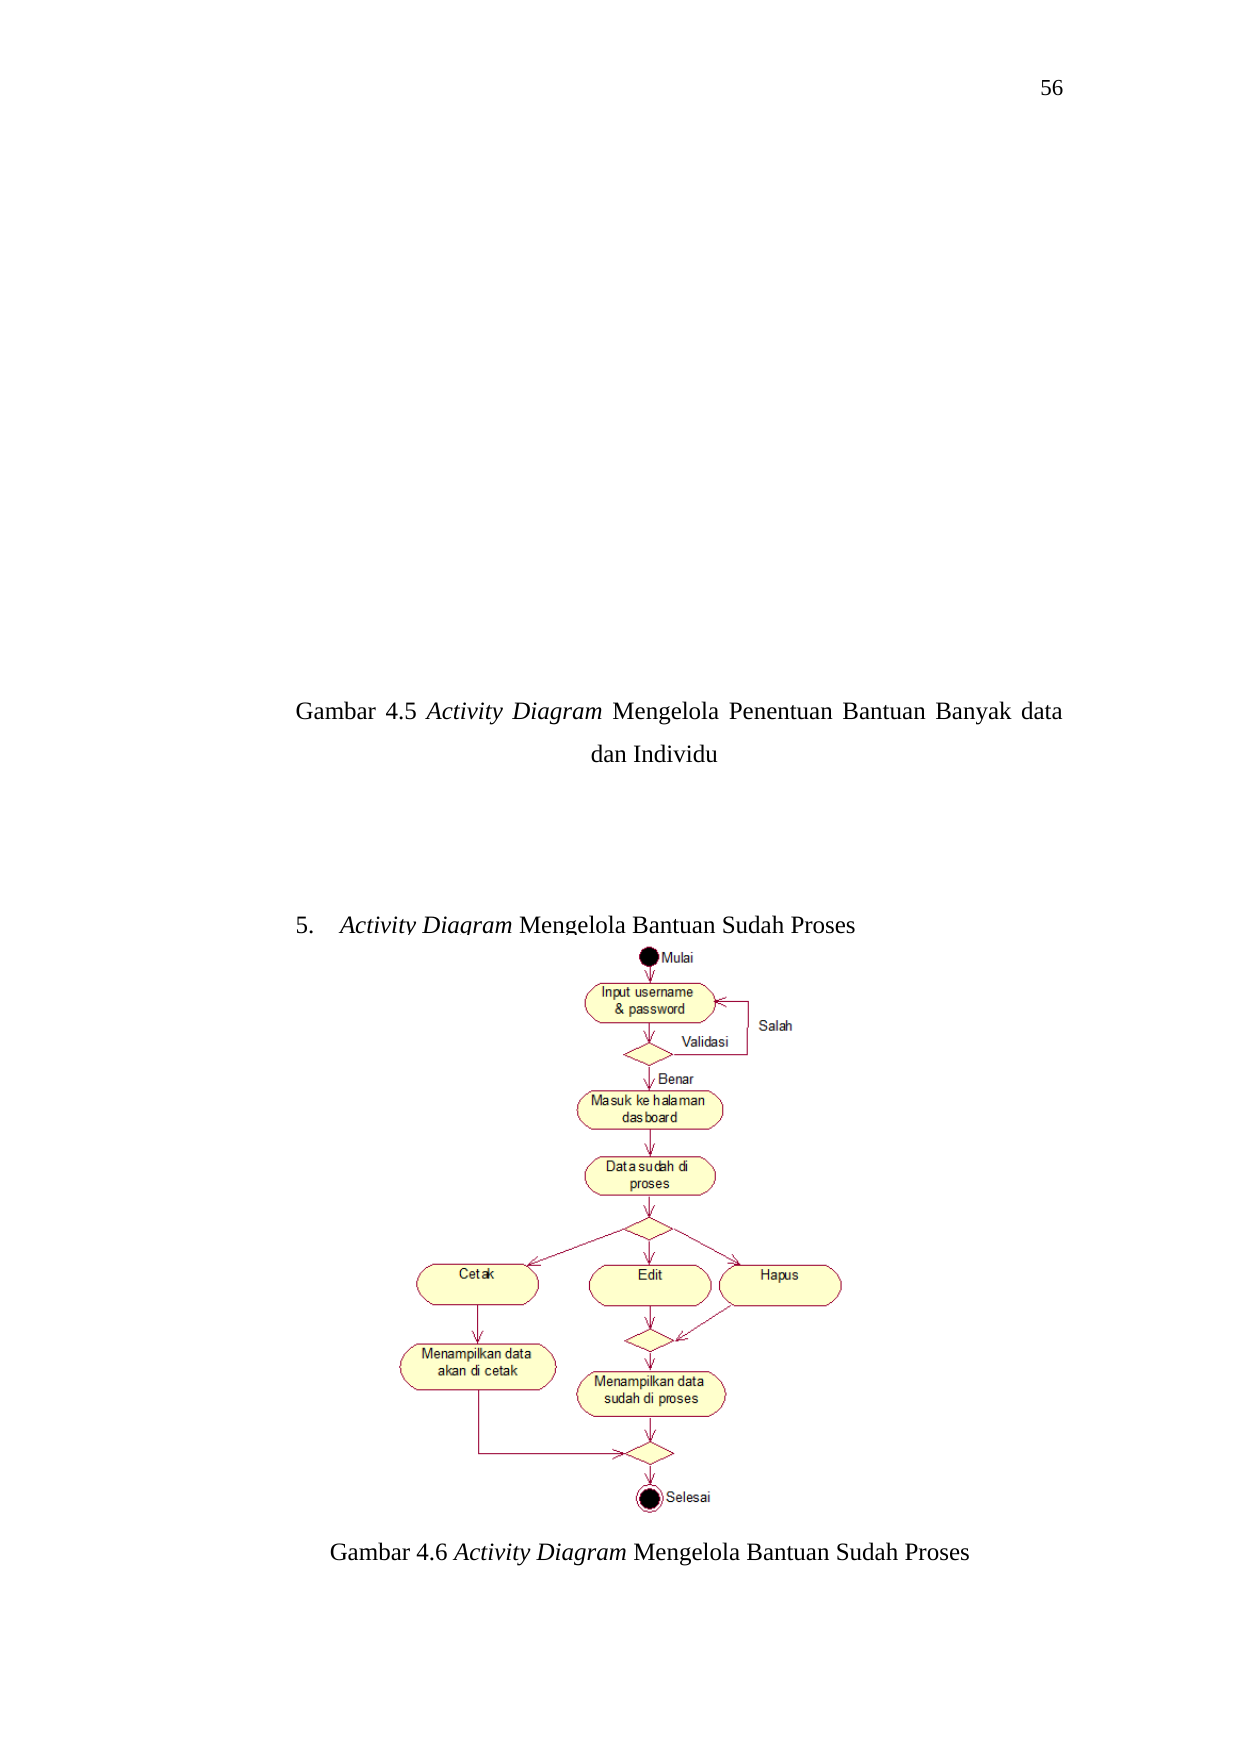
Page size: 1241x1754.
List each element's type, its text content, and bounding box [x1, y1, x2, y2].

list Activity Diagram Mengelola Bantuan Sudah Proses [295, 910, 1063, 939]
text Gambar 4.6 Activity Diagram Mengelola Bantuan Sudah Proses [236, 1537, 1063, 1566]
list Gambar 4.5 Activity Diagram Mengelola Penentuan Bantuan Banyak data dan Individu [295, 696, 1063, 768]
picture [379, 935, 864, 1534]
